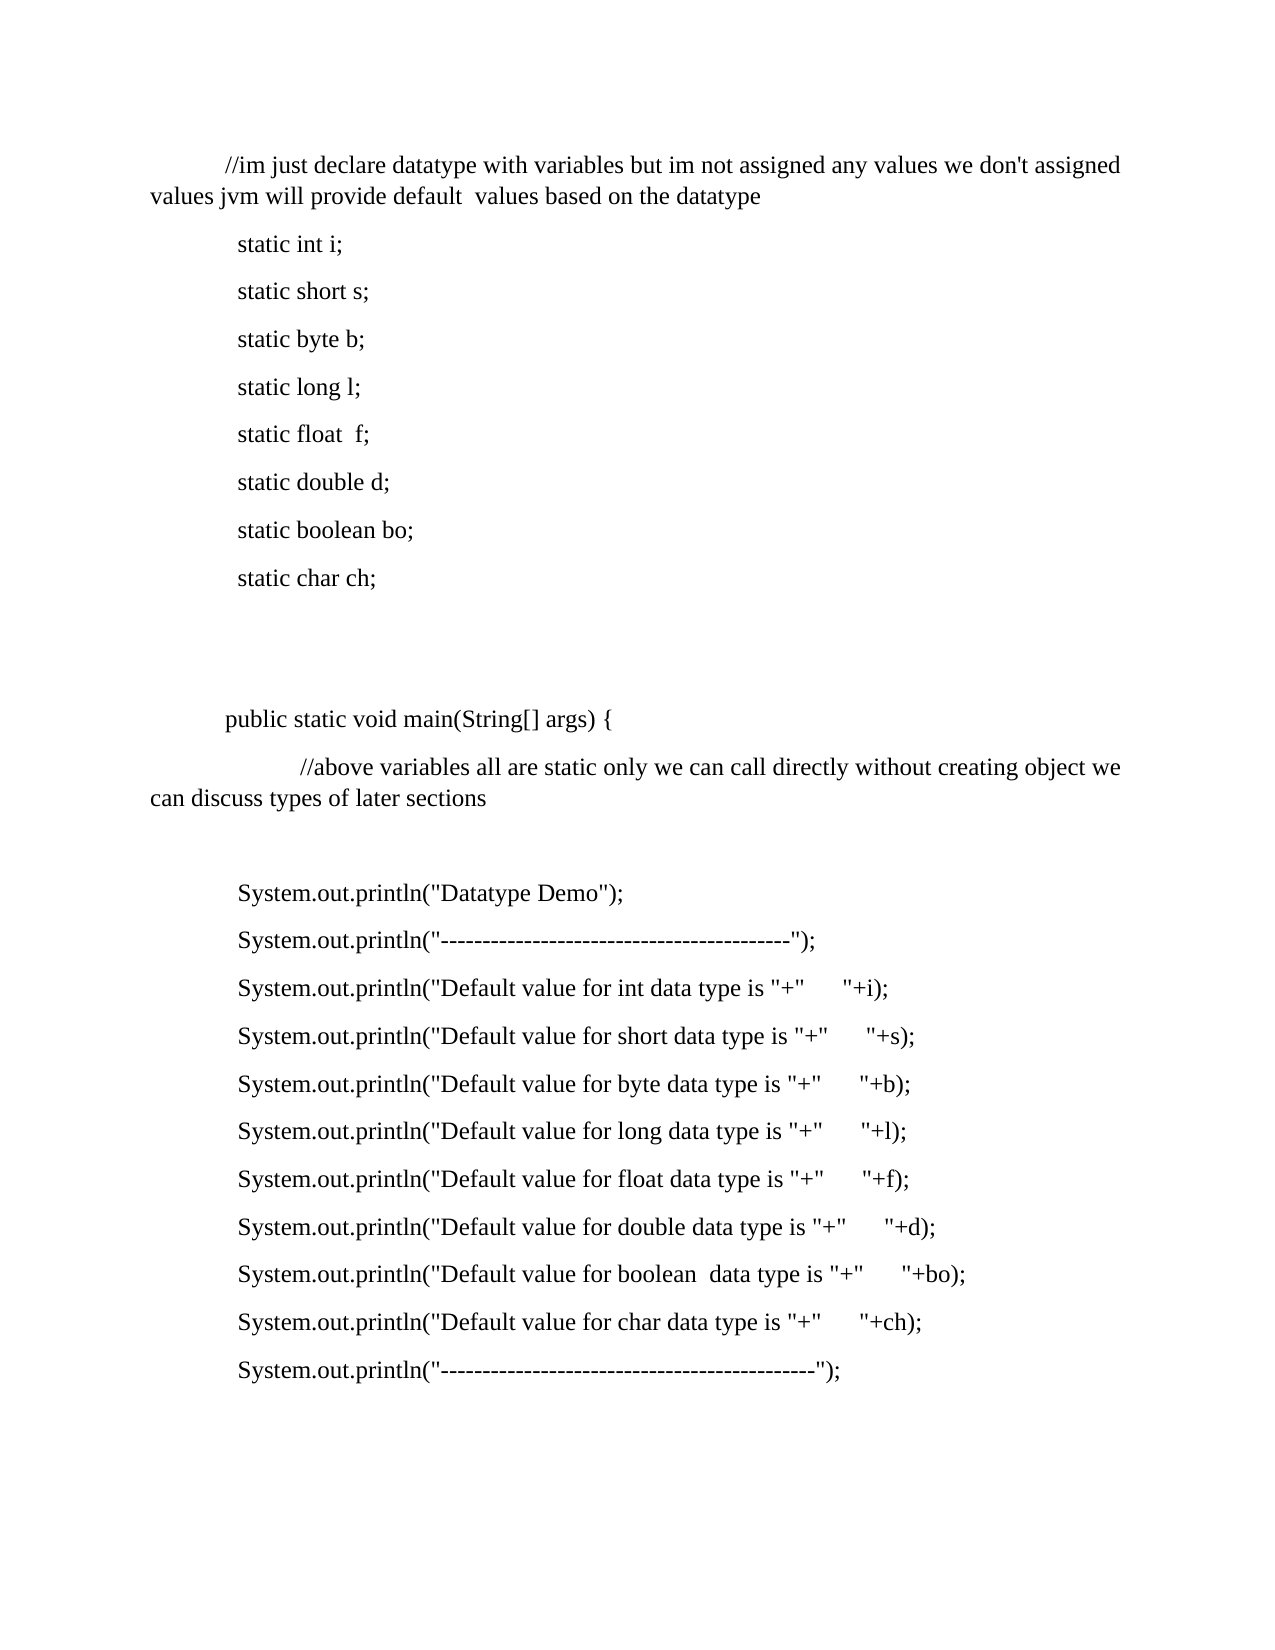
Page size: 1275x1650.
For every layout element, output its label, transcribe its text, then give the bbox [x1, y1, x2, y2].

text System.out.println("Default value for byte data type is "+" "+b); [150, 1069, 1125, 1097]
text static long l; [150, 372, 1125, 401]
text //im just declare datatype with variables but im not assigned any values we don't assigned values jvm will provide default values based on the datatype [150, 150, 1125, 210]
text //above variables all are static only we can call directly without creating object we can discuss types of later sections [150, 752, 1125, 812]
text static int i; [150, 229, 1125, 257]
text System.out.println("Default value for short data type is "+" "+s); [150, 1021, 1125, 1050]
text static byte b; [150, 324, 1125, 353]
text System.out.println("Default value for long data type is "+" "+l); [150, 1116, 1125, 1145]
text System.out.println("Default value for float data type is "+" "+f); [150, 1164, 1125, 1193]
text public static void main(String[] args) { [150, 704, 1125, 733]
text System.out.println("Default value for int data type is "+" "+i); [150, 973, 1125, 1002]
text System.out.println("------------------------------------------"); [150, 926, 1125, 954]
text static float f; [150, 419, 1125, 448]
text System.out.println("Default value for boolean data type is "+" "+bo); [150, 1259, 1125, 1288]
text static short s; [150, 276, 1125, 305]
text static char ch; [150, 563, 1125, 591]
text System.out.println("Default value for double data type is "+" "+d); [150, 1212, 1125, 1241]
text static double d; [150, 467, 1125, 496]
text static boolean bo; [150, 515, 1125, 544]
text System.out.println("Datatype Demo"); [150, 878, 1125, 907]
text System.out.println("Default value for char data type is "+" "+ch); [150, 1307, 1125, 1336]
text System.out.println("---------------------------------------------"); [150, 1355, 1125, 1384]
